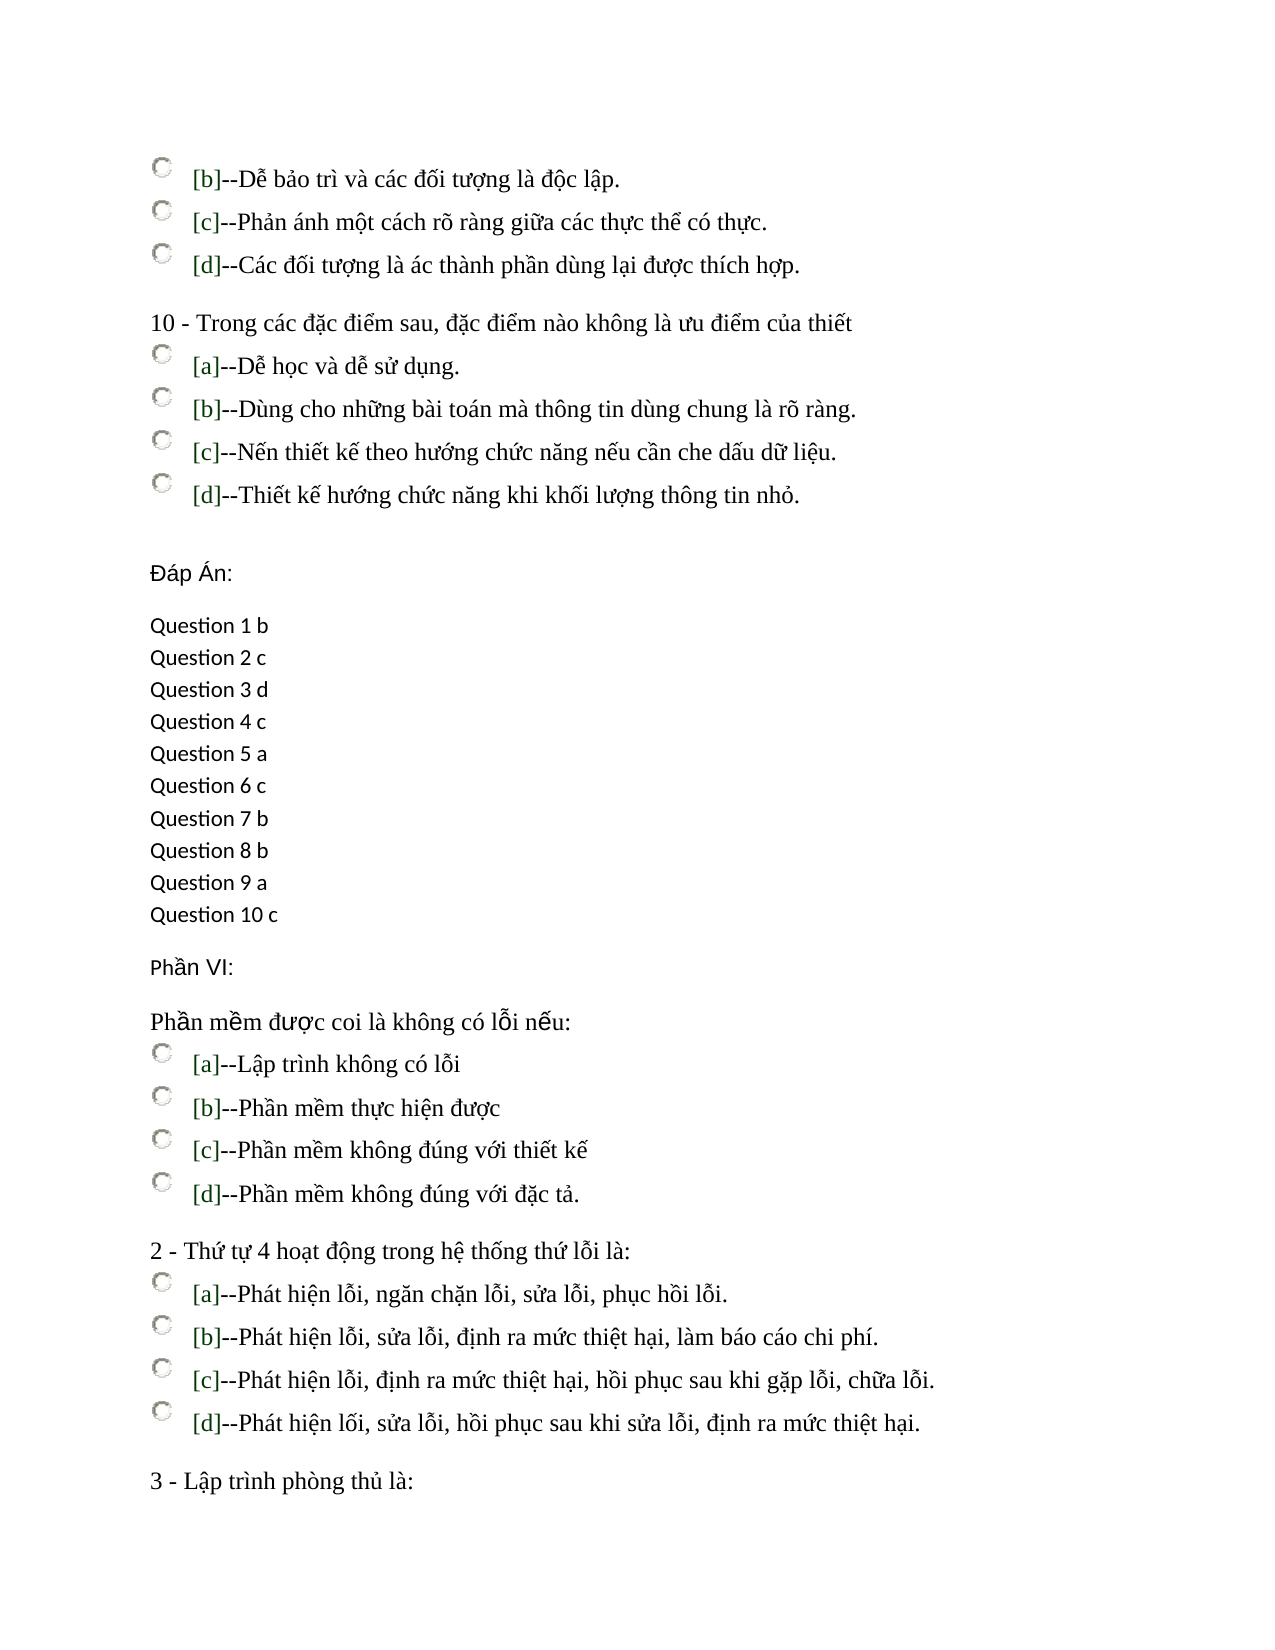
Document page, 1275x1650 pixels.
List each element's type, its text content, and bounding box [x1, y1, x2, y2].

text Phần VI: [150, 953, 1125, 981]
text [a]--Phát hiện lỗi, ngăn chặn lỗi, sửa lỗi, phục hồi lỗi. [150, 1265, 1125, 1308]
text [c]--Phát hiện lỗi, định ra mức thiệt hại, hồi phục sau khi gặp lỗi, chữa lỗi. [150, 1351, 1125, 1394]
text [d]--Thiết kế hướng chức năng khi khối lượng thông tin nhỏ. [150, 466, 1125, 509]
text [d]--Phần mềm không đúng với đặc tả. [150, 1164, 1125, 1207]
text [d]--Các đối tượng là ác thành phần dùng lại được thích hợp. [150, 236, 1125, 279]
text Question 1 b Question 2 c Question 3 d Question 4 c Question 5 a Question 6 c Question 7 b Question 8 b Question 9 a Question 10 c [150, 611, 1125, 928]
text [a]--Dễ học và dễ sử dụng. [150, 337, 1125, 379]
text [b]--Dễ bảo trì và các đối tượng là độc lập. [150, 150, 1125, 193]
text [c]--Phần mềm không đúng với thiết kế [150, 1121, 1125, 1164]
text [b]--Dùng cho những bài toán mà thông tin dùng chung là rõ ràng. [150, 379, 1125, 423]
text [c]--Phản ánh một cách rõ ràng giữa các thực thể có thực. [150, 193, 1125, 236]
text [c]--Nến thiết kế theo hướng chức năng nếu cần che dấu dữ liệu. [150, 423, 1125, 466]
text Đáp Án: [150, 560, 1125, 586]
text Phần mềm được coi là không có lỗi nếu: [150, 1006, 1125, 1035]
text [b]--Phần mềm thực hiện được [150, 1078, 1125, 1121]
text [d]--Phát hiện lối, sửa lỗi, hồi phục sau khi sửa lỗi, định ra mức thiệt hại. [150, 1394, 1125, 1437]
text [a]--Lập trình không có lỗi [150, 1035, 1125, 1078]
text [b]--Phát hiện lỗi, sửa lỗi, định ra mức thiệt hại, làm báo cáo chi phí. [150, 1308, 1125, 1351]
text 2 - Thứ tự 4 hoạt động trong hệ thống thứ lỗi là: [150, 1236, 1125, 1265]
text 10 - Trong các đặc điểm sau, đặc điểm nào không là ưu điểm của thiết [150, 308, 1125, 337]
text 3 - Lập trình phòng thủ là: [150, 1466, 1125, 1494]
